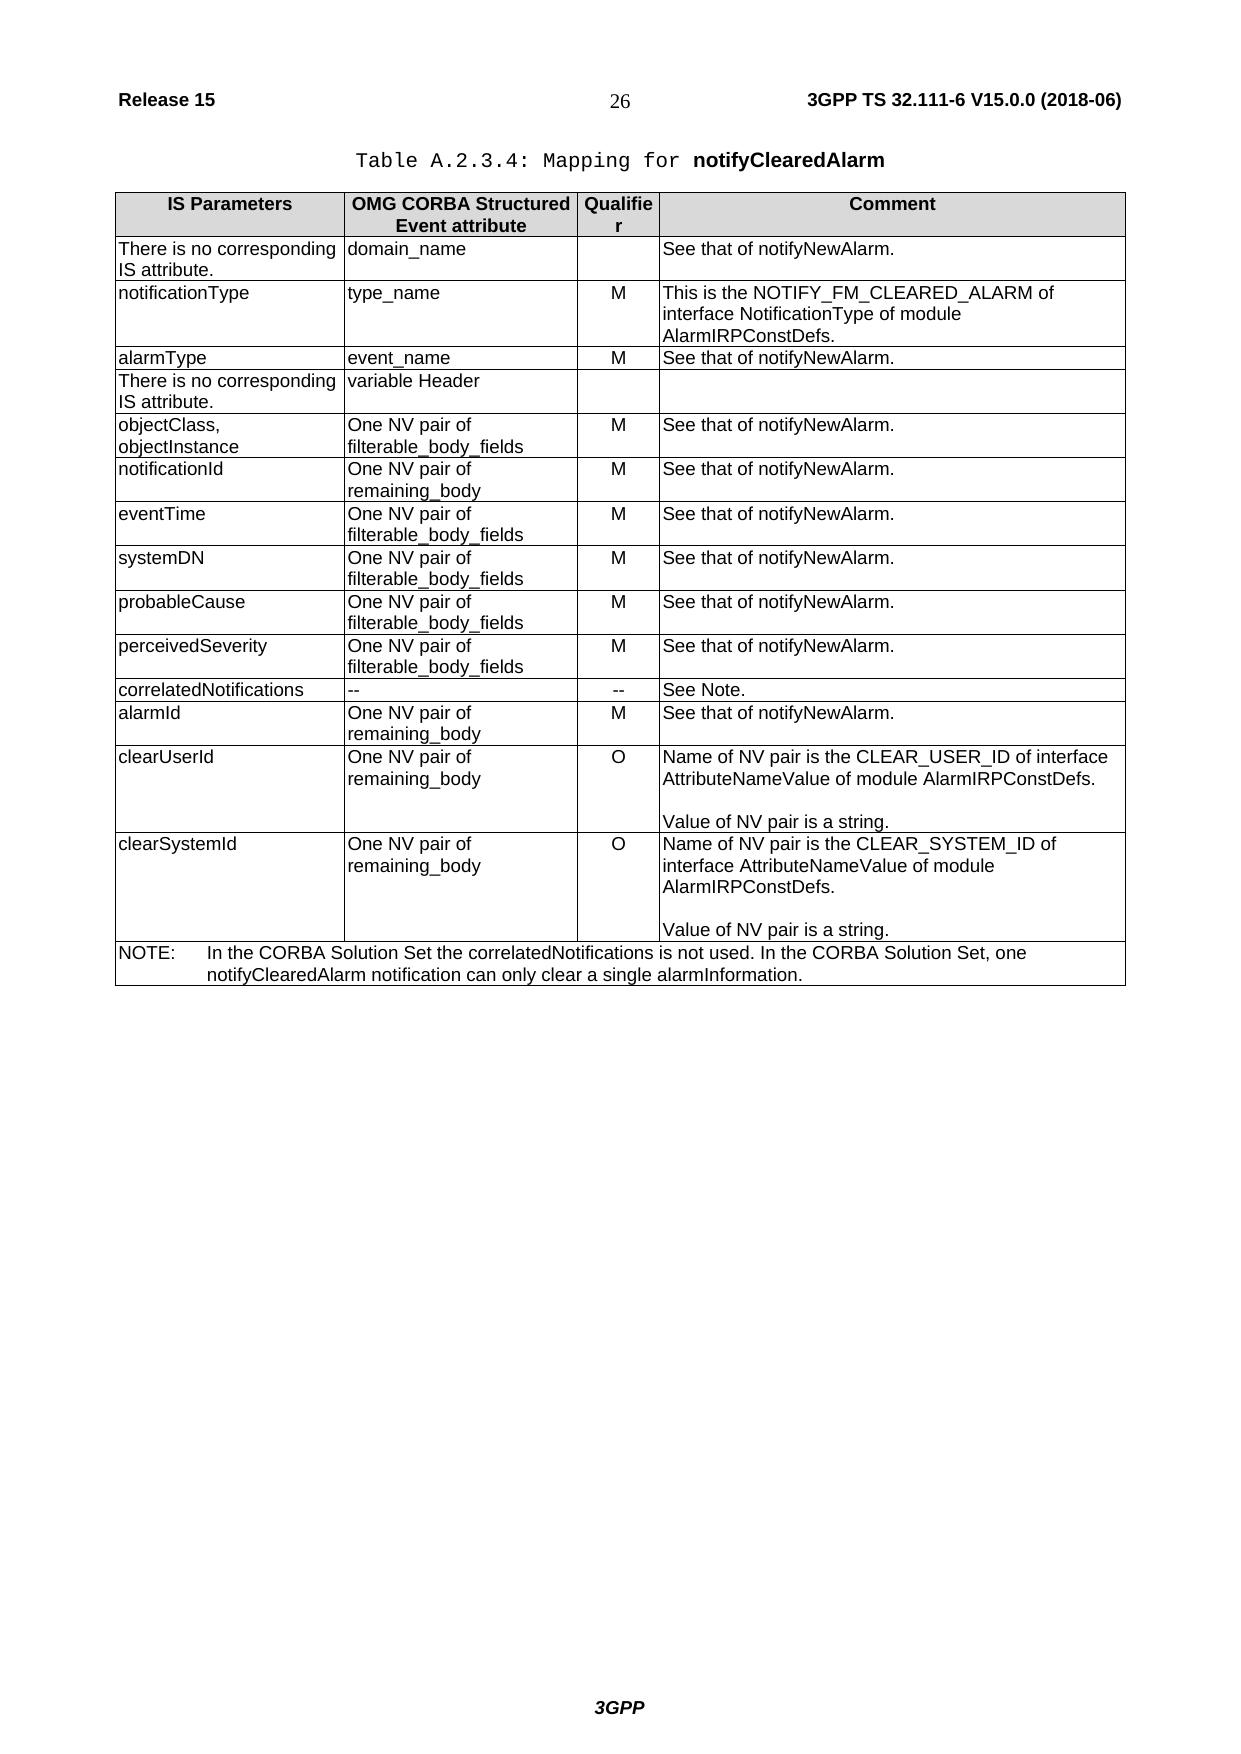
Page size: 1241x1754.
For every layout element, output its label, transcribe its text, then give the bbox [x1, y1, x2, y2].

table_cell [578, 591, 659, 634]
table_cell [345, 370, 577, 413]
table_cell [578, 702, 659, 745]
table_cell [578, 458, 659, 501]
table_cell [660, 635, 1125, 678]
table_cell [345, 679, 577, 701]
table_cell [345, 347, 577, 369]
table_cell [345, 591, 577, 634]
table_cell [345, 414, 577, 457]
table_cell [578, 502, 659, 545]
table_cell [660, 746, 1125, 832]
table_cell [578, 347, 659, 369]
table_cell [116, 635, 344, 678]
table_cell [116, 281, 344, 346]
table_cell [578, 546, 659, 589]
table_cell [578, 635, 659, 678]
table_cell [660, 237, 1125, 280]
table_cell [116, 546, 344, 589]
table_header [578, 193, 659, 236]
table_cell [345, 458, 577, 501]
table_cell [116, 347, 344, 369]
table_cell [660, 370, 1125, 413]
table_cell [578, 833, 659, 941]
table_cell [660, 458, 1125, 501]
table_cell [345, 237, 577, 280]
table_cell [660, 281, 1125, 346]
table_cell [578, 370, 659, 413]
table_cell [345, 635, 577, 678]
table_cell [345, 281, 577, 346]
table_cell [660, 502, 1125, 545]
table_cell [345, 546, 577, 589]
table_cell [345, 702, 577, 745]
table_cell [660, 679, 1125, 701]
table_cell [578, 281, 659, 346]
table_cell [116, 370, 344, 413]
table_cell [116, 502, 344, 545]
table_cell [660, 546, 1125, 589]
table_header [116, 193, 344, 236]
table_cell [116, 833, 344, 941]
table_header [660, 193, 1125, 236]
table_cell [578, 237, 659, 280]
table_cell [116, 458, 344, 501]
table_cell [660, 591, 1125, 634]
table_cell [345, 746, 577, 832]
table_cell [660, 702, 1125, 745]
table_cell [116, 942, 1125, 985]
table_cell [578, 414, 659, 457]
text Table A.2.3.4: Mapping for notifyClearedAlarm [118, 147, 1122, 173]
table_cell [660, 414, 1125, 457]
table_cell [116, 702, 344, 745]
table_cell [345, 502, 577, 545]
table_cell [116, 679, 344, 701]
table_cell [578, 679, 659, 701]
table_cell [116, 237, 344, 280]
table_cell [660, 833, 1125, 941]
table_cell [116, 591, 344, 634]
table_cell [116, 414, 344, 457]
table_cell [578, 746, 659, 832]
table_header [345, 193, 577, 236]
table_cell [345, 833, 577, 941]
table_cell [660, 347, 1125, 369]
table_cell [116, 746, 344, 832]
